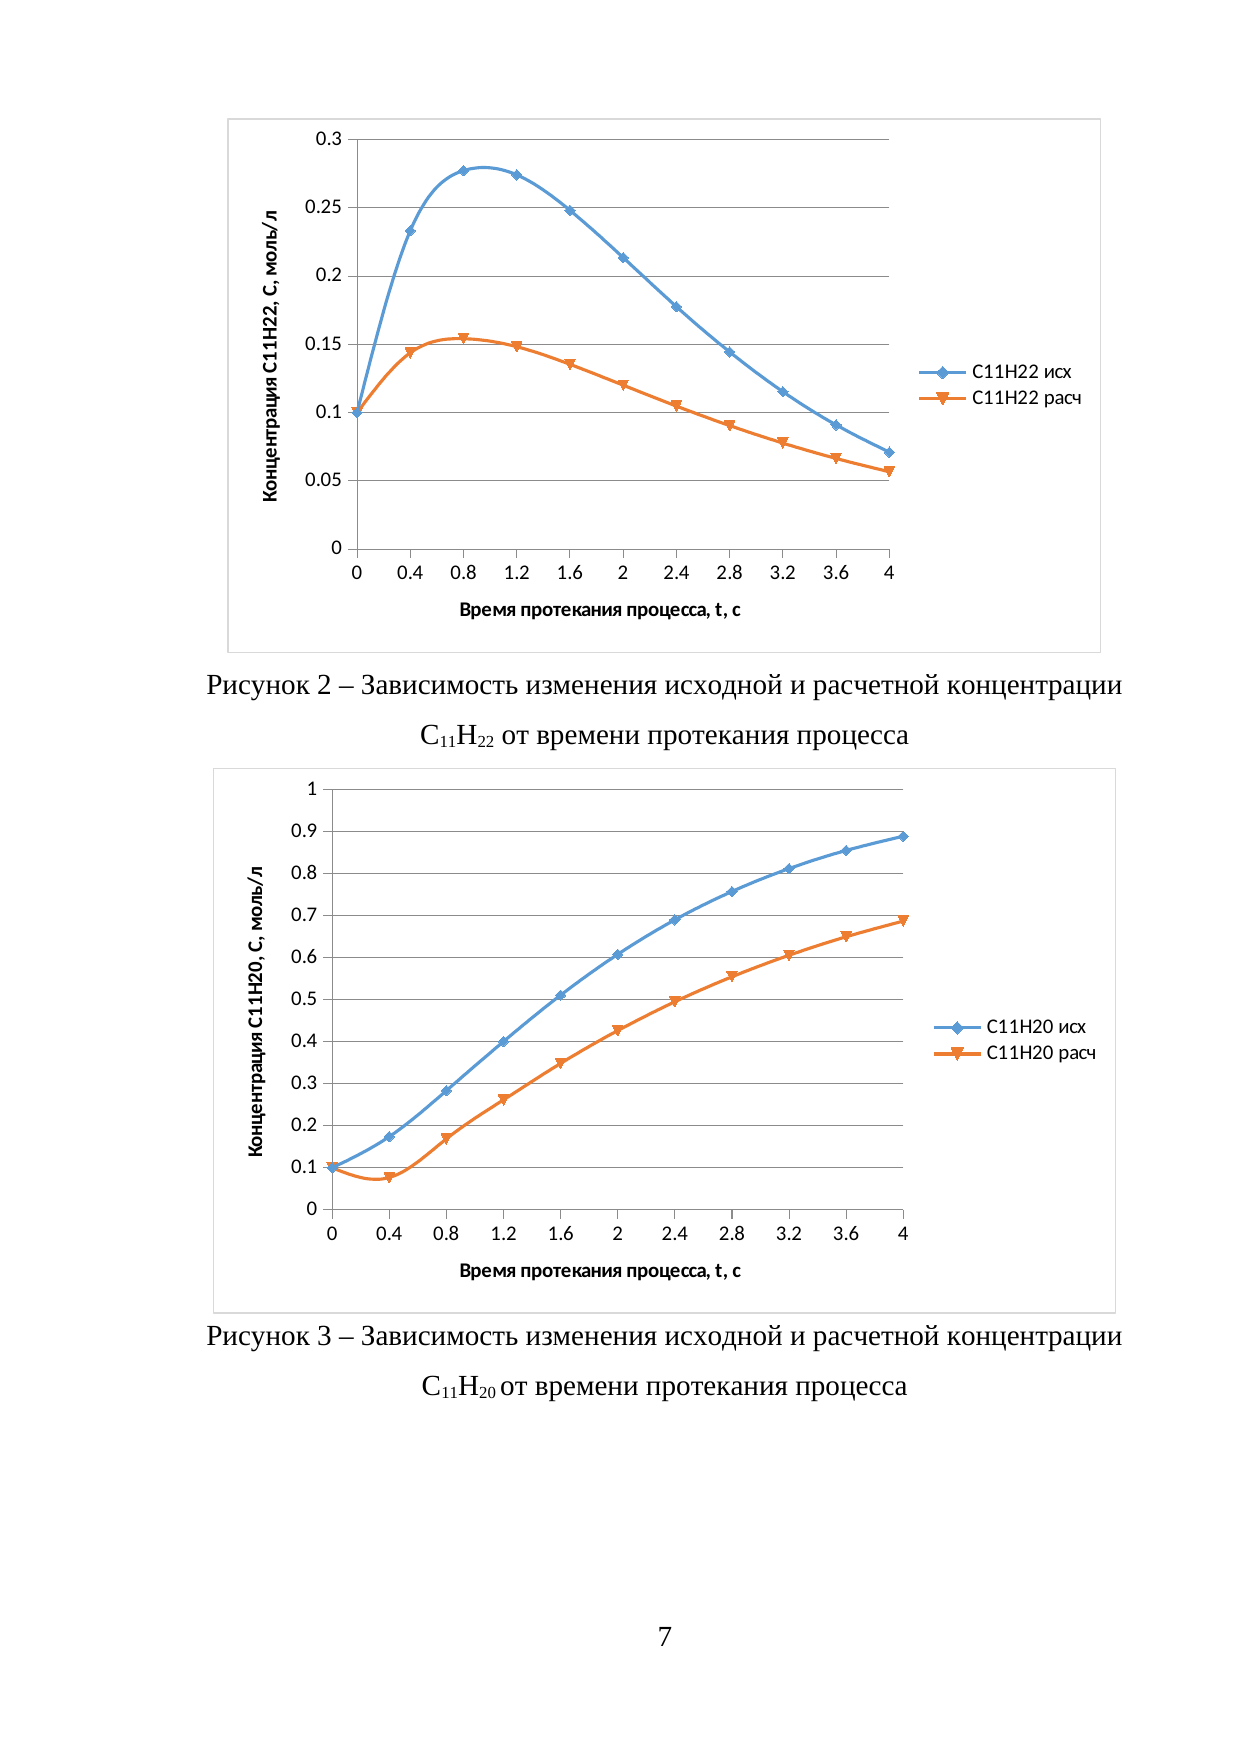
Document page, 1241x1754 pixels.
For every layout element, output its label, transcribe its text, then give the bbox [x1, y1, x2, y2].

text Рисунок 2 – Зависимость изменения исходной и расчетной концентрации С11Н22 от времени протекания процесса [177, 667, 1152, 751]
text Рисунок 3 – Зависимость изменения исходной и расчетной концентрации С11Н20 от времени протекания процесса [177, 1318, 1152, 1402]
